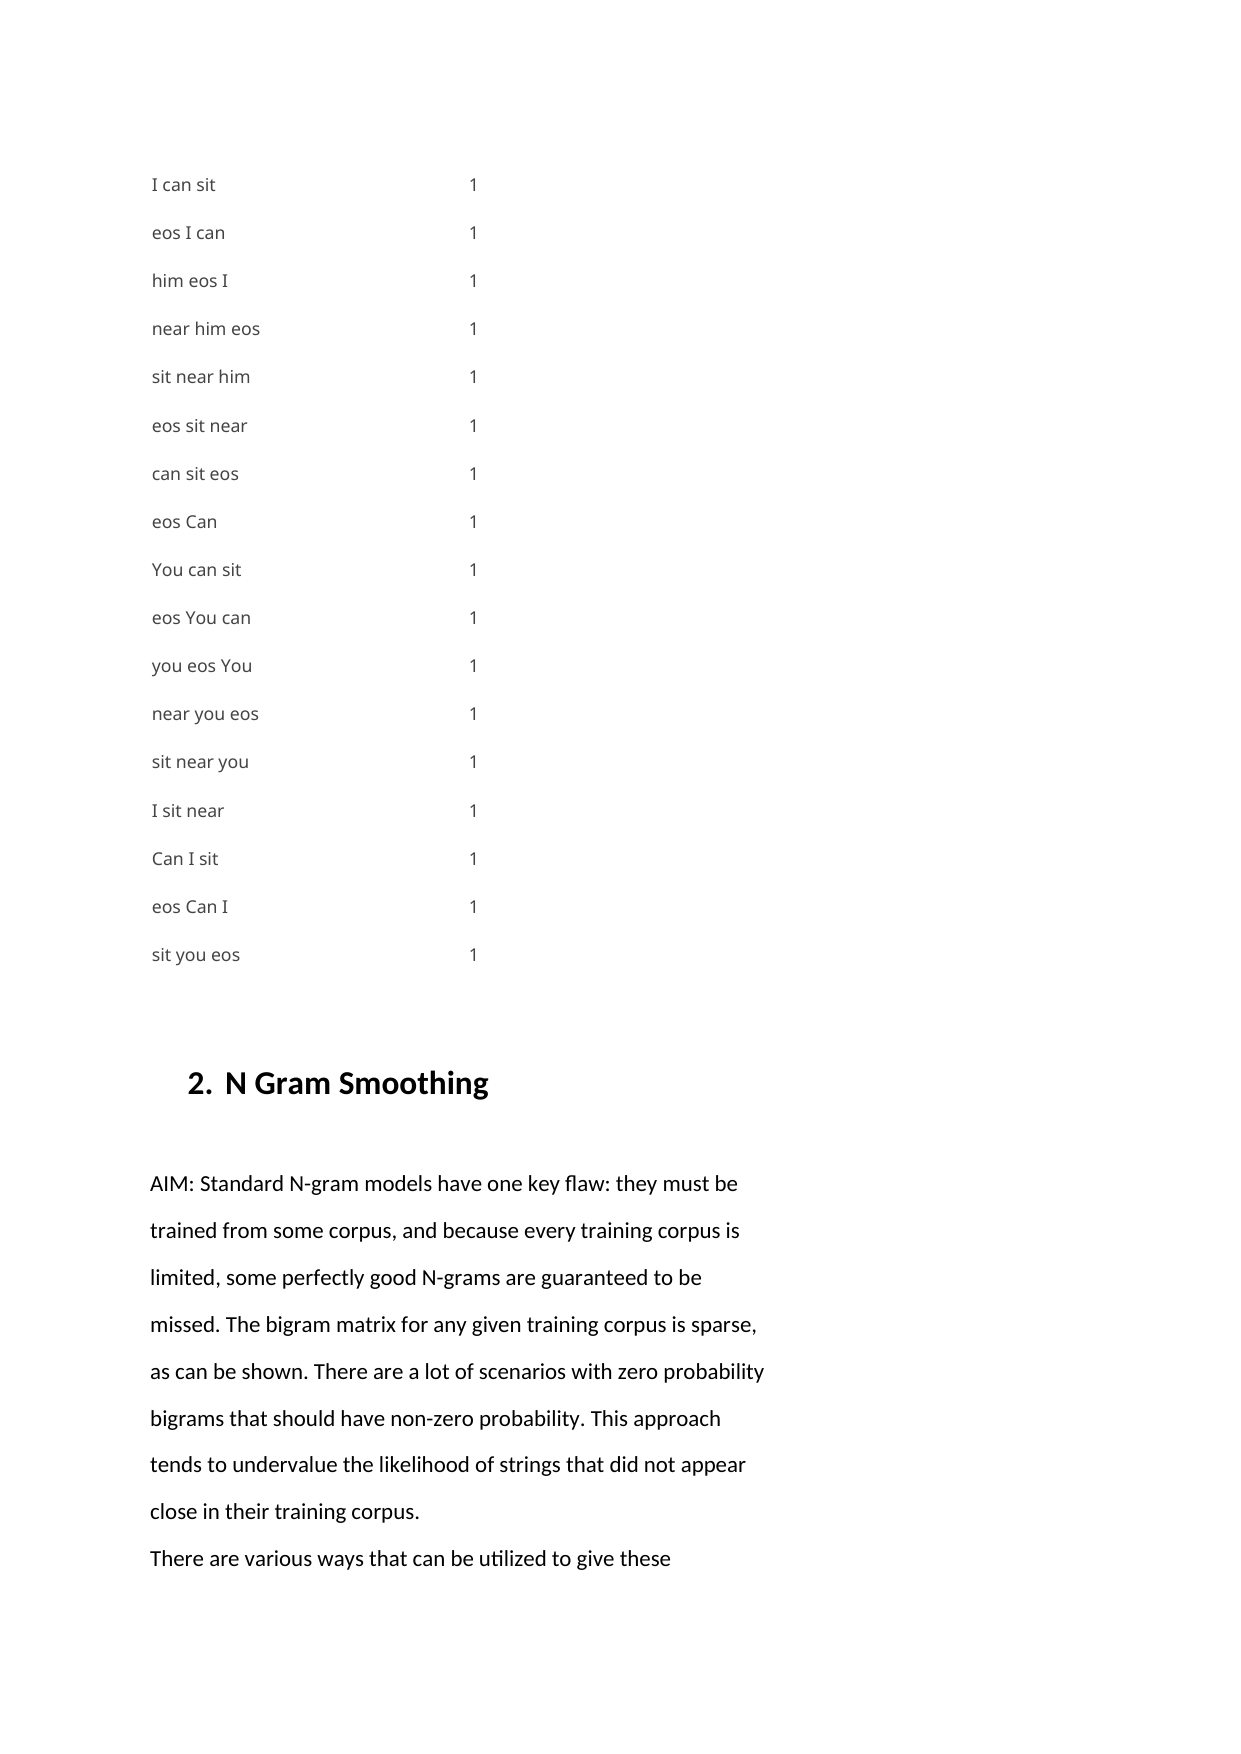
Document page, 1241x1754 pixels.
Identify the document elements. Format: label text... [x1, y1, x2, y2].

table_cell can sit eos [150, 439, 467, 487]
table_cell 1 [467, 439, 546, 487]
table_cell 1 [467, 824, 546, 872]
table_cell 1 [467, 872, 546, 920]
table_cell 1 [467, 776, 546, 824]
table_cell eos Can [150, 487, 467, 535]
list N Gram Smoothing [187, 1062, 1090, 1103]
table_cell 1 [467, 679, 546, 727]
table_cell sit you eos [150, 920, 467, 968]
text AIM: Standard N-gram models have one key flaw: they must be [150, 1169, 1090, 1197]
table_cell I sit near [150, 776, 467, 824]
text missed. The bigram matrix for any given training corpus is sparse, [150, 1310, 1090, 1338]
table_cell 1 [467, 631, 546, 679]
table_cell 1 [467, 583, 546, 631]
text There are various ways that can be utilized to give these [150, 1544, 1090, 1572]
table_cell You can sit [150, 535, 467, 583]
table_cell eos I can [150, 198, 467, 246]
table_cell eos You can [150, 583, 467, 631]
table_cell sit near him [150, 343, 467, 391]
table_cell near him eos [150, 294, 467, 342]
table_cell 1 [467, 391, 546, 439]
table_cell near you eos [150, 679, 467, 727]
table_cell him eos I [150, 246, 467, 294]
table_cell 1 [467, 150, 546, 198]
table_cell 1 [467, 198, 546, 246]
table_cell 1 [467, 728, 546, 776]
table_cell 1 [467, 294, 546, 342]
table_cell 1 [467, 487, 546, 535]
table_cell sit near you [150, 728, 467, 776]
table_cell 1 [467, 535, 546, 583]
text trained from some corpus, and because every training corpus is [150, 1216, 1090, 1244]
table_cell eos Can I [150, 872, 467, 920]
text tends to undervalue the likelihood of strings that did not appear [150, 1451, 1090, 1479]
text limited, some perfectly good N-grams are guaranteed to be [150, 1263, 1090, 1291]
table_cell 1 [467, 246, 546, 294]
table_cell Can I sit [150, 824, 467, 872]
table_cell you eos You [150, 631, 467, 679]
table_cell eos sit near [150, 391, 467, 439]
table_cell 1 [467, 343, 546, 391]
table_cell I can sit [150, 150, 467, 198]
text as can be shown. There are a lot of scenarios with zero probability [150, 1357, 1090, 1385]
text bigrams that should have non-zero probability. This approach [150, 1404, 1090, 1432]
table_cell 1 [467, 920, 546, 968]
text close in their training corpus. [150, 1497, 1090, 1526]
